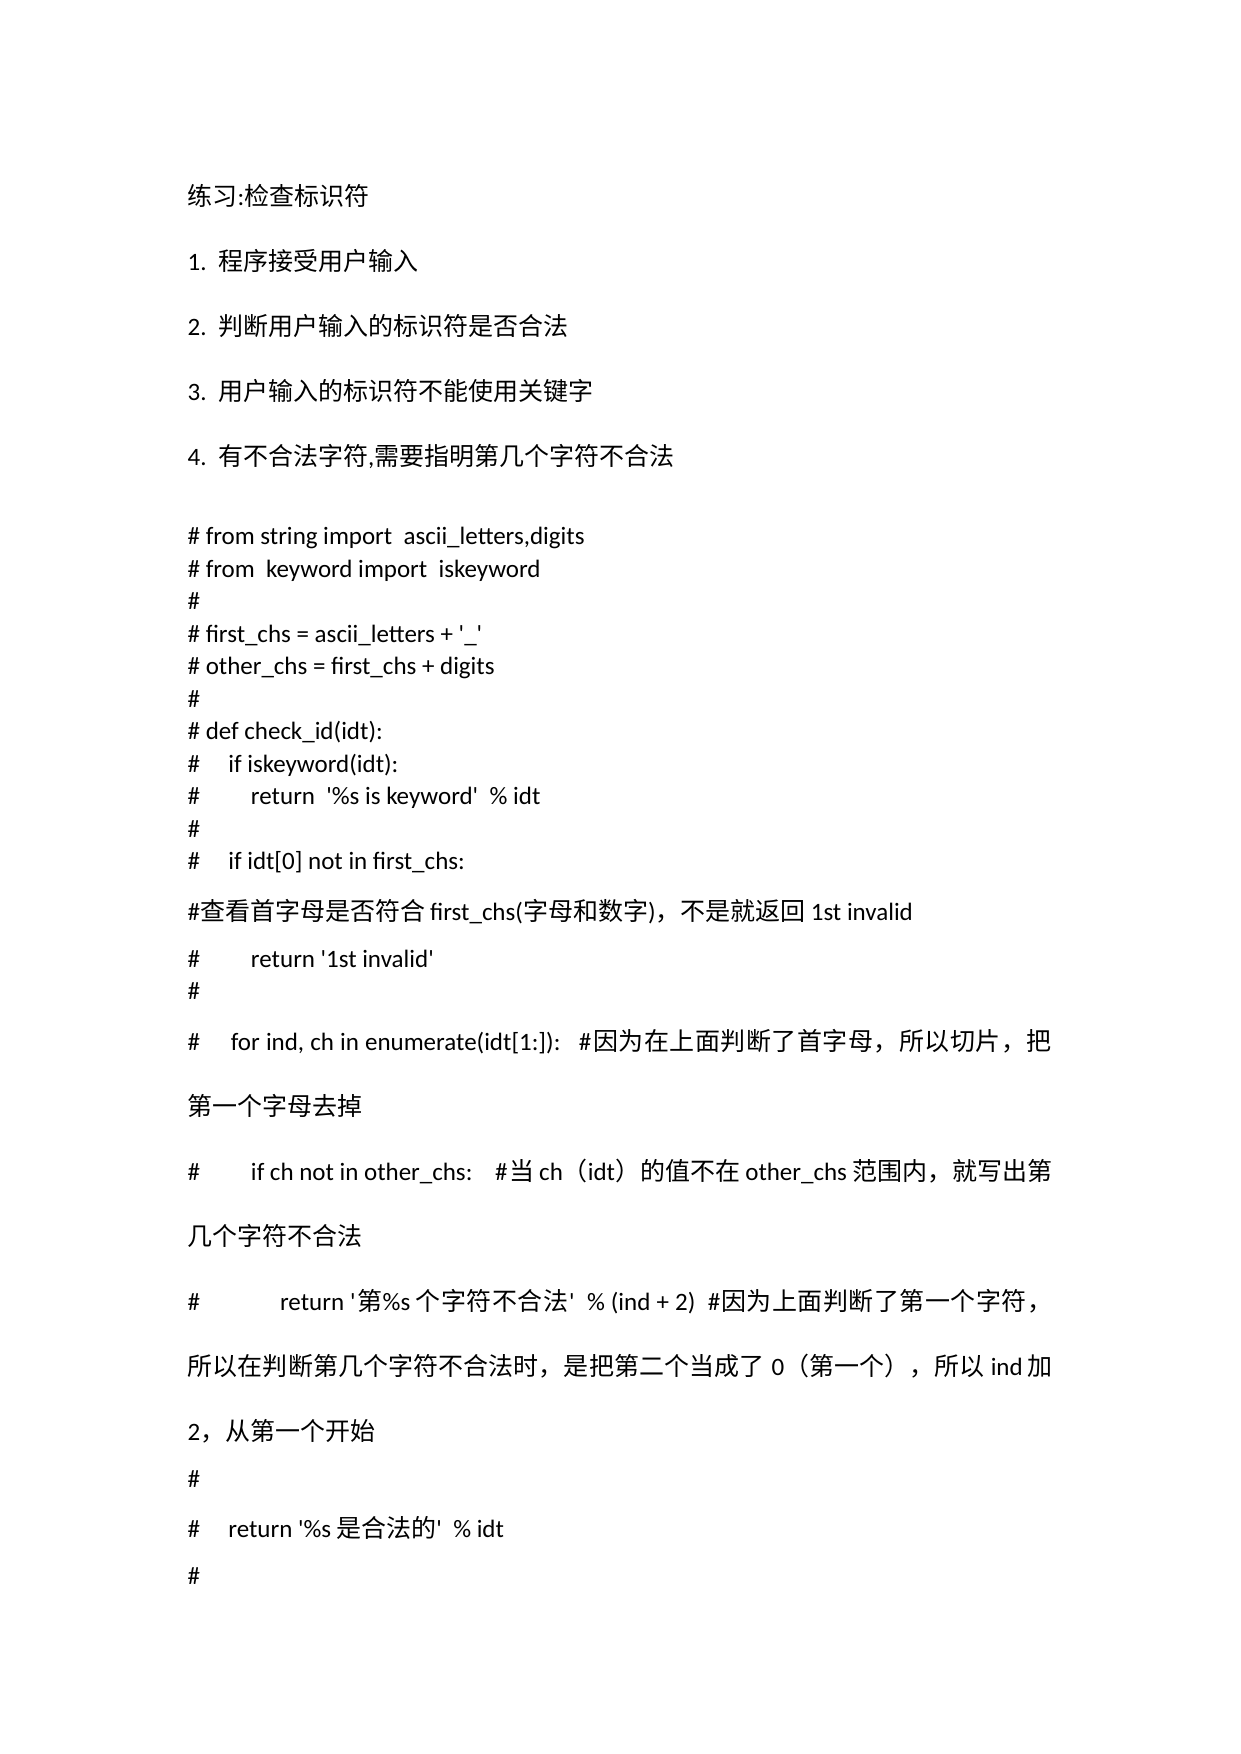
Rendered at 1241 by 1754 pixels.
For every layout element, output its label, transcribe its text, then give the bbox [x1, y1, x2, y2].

text # from keyword import iskeyword [187, 552, 1053, 584]
text # if ch not in other_chs: #当ch（idt）的值不在other_chs范围内，就写出第几个字符不合法 [187, 1137, 1053, 1267]
text #查看首字母是否符合first_chs(字母和数字)，不是就返回1st invalid [187, 877, 1053, 942]
text # [187, 584, 1053, 617]
text # for ind, ch in enumerate(idt[1:]): #因为在上面判断了首字母，所以切片，把第一个字母去掉 [187, 1007, 1053, 1137]
text # [187, 1559, 1053, 1592]
text 4. 有不合法字符,需要指明第几个字符不合法 [187, 422, 1053, 487]
text # def check_id(idt): [187, 714, 1053, 747]
text # if idt[0] not in first_chs: [187, 844, 1053, 877]
text # other_chs = first_chs + digits [187, 649, 1053, 682]
text # first_chs = ascii_letters + '_' [187, 617, 1053, 649]
text # return '1st invalid' [187, 942, 1053, 974]
text # return '第%s个字符不合法' % (ind + 2) #因为上面判断了第一个字符，所以在判断第几个字符不合法时，是把第二个当成了0（第一个），所以ind加2，从第一个开始 [187, 1267, 1053, 1462]
text 3. 用户输入的标识符不能使用关键字 [187, 357, 1053, 422]
text 1. 程序接受用户输入 [187, 227, 1053, 292]
text # [187, 974, 1053, 1007]
text # from string import ascii_letters,digits [187, 519, 1053, 552]
text 练习:检查标识符 [187, 162, 1053, 227]
text # [187, 682, 1053, 714]
text # if iskeyword(idt): [187, 747, 1053, 779]
text # return '%s是合法的' % idt [187, 1494, 1053, 1559]
text # [187, 812, 1053, 844]
text # [187, 1462, 1053, 1494]
text # return '%s is keyword' % idt [187, 779, 1053, 812]
text 2. 判断用户输入的标识符是否合法 [187, 292, 1053, 357]
